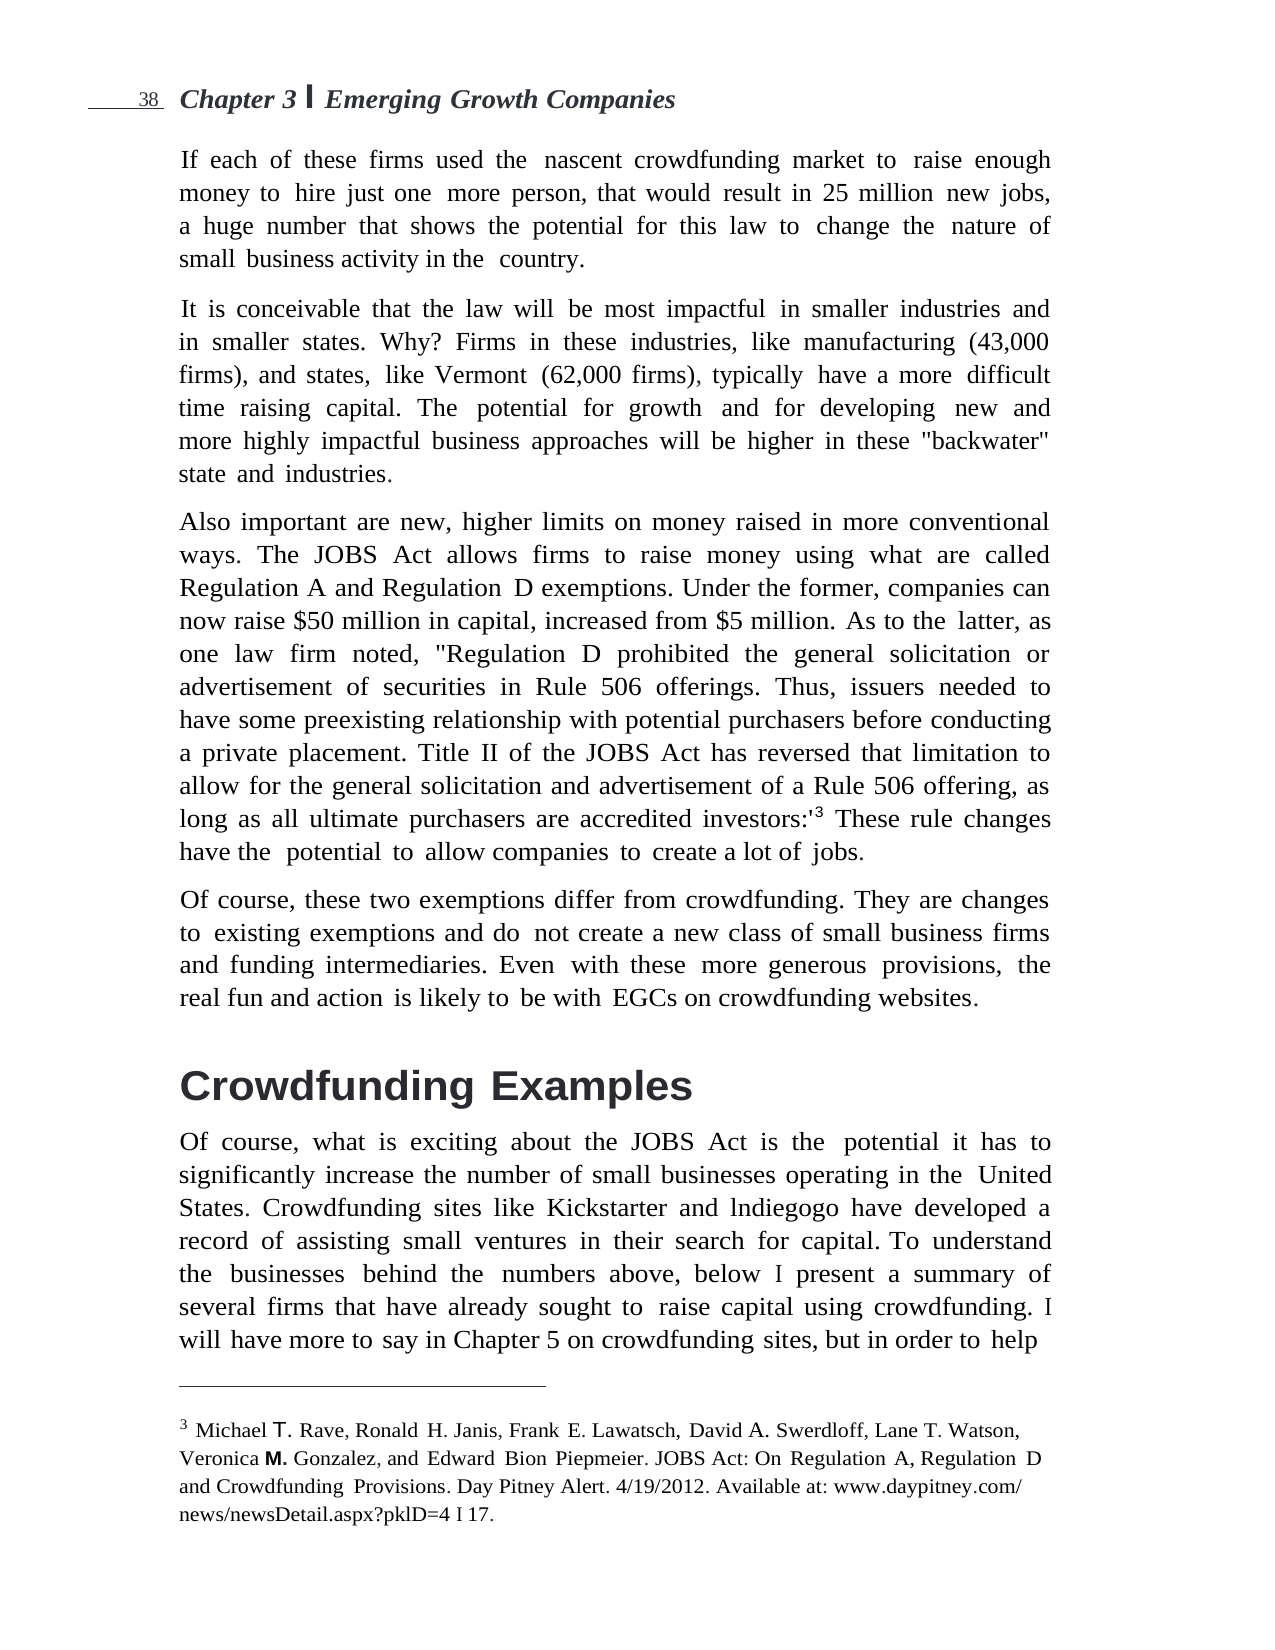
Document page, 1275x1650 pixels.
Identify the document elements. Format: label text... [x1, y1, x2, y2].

text It is conceivable that the law will be most impactful in smaller industries and in smaller states. Why? Firms in these industries, like manufacturing (43,000 firms), and states, like Vermont (62,000 firms), typically have a more difficult time raising capital. The potential for growth and for developing new and more highly impactful business approaches will be higher in these "backwater" state and industries. [178, 293, 1051, 488]
text If each of these firms used the nascent crowdfunding market to raise enough money to hire just one more person, that would result in 25 million new jobs, a huge number that shows the potential for this law to change the nature of small business activity in the country. [179, 144, 1051, 273]
text Also important are new, higher limits on money raised in more conventional ways. The JOBS Act allows firms to raise money using what are called Regulation A and Regulation D exemptions. Under the former, companies can now raise $50 million in capital, increased from $5 million. As to the latter, as one law firm noted, "Regulation D prohibited the general solicitation or advertisement of securities in Rule 506 offerings. Thus, issuers needed to have some preexisting relationship with potential purchasers before conducting a private placement. Title II of the JOBS Act has reversed that limitation to allow for the general solicitation and advertisement of a Rule 506 offering, as long as all ultimate purchasers are accredited investors:'3 These rule changes have the potential to allow companies to create a lot of jobs. [179, 506, 1052, 866]
text Crowdfunding Examples [179, 1061, 1200, 1109]
text 3 Michael T. Rave, Ronald H. Janis, Frank E. Lawatsch, David A. Swerdloff, Lane T. Watson, Veronica M. Gonzalez, and Edward Bion Piepmeier. JOBS Act: On Regulation A, Regulation D and Crowdfunding Provisions. Day Pitney Alert. 4/19/2012. Available at: www.daypitney.com/ news/newsDetail.aspx?pklD=4 I 17. [179, 1415, 1050, 1526]
text Of course, these two exemptions differ from crowdfunding. They are changes to existing exemptions and do not create a new class of small business firms and funding intermediaries. Even with these more generous provisions, the real fun and action is likely to be with EGCs on crowdfunding websites. [179, 884, 1051, 1012]
text Of course, what is exciting about the JOBS Act is the potential it has to significantly increase the number of small businesses operating in the United States. Crowdfunding sites like Kickstarter and lndiegogo have developed a record of assisting small ventures in their search for capital. To understand the businesses behind the numbers above, below I present a summary of several firms that have already sought to raise capital using crowdfunding. I will have more to say in Chapter 5 on crowdfunding sites, but in order to help [179, 1126, 1052, 1354]
